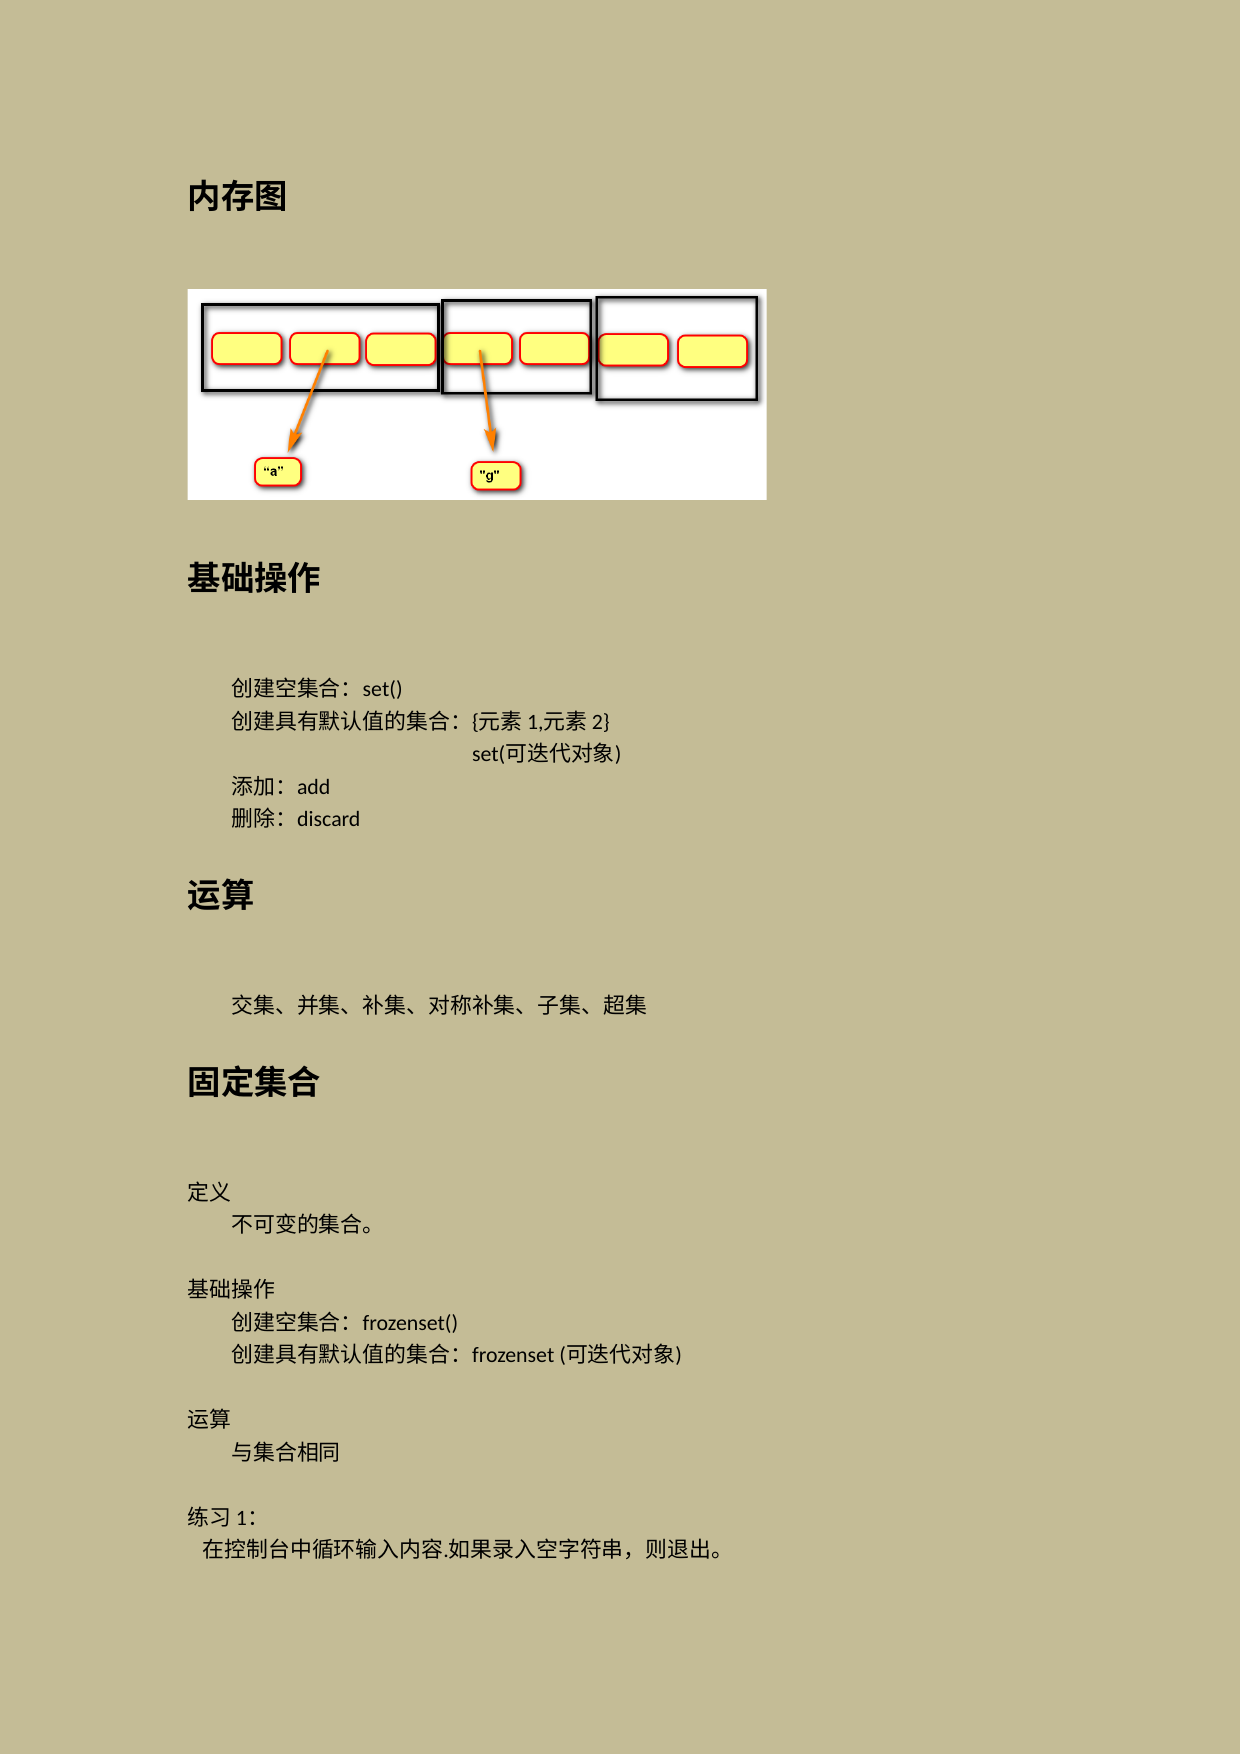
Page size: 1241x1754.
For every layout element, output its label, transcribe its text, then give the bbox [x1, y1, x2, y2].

subtitle 基础操作 [187, 544, 1053, 609]
text 添加：add [187, 768, 1053, 801]
subtitle 内存图 [187, 162, 1053, 227]
text 创建空集合：set() [187, 671, 1053, 703]
text 创建具有默认值的集合：frozenset (可迭代对象) [187, 1337, 1053, 1369]
subtitle 固定集合 [187, 1047, 1053, 1112]
text 练习1： [187, 1499, 1053, 1532]
text 定义 [187, 1174, 1053, 1207]
text set(可迭代对象) [450, 736, 1053, 768]
text 运算 [187, 1402, 1053, 1434]
text 不可变的集合。 [187, 1207, 1053, 1239]
subtitle 运算 [187, 861, 1053, 926]
text 交集、并集、补集、对称补集、子集、超集 [187, 988, 1053, 1020]
text 删除：discard [187, 801, 1053, 833]
text 基础操作 [187, 1272, 1053, 1304]
text 创建空集合：frozenset() [187, 1304, 1053, 1337]
text 在控制台中循环输入内容.如果录入空字符串，则退出。 [187, 1532, 1053, 1564]
picture [187, 289, 767, 500]
text 与集合相同 [187, 1434, 1053, 1467]
text 创建具有默认值的集合：{元素1,元素2} [187, 703, 1053, 736]
